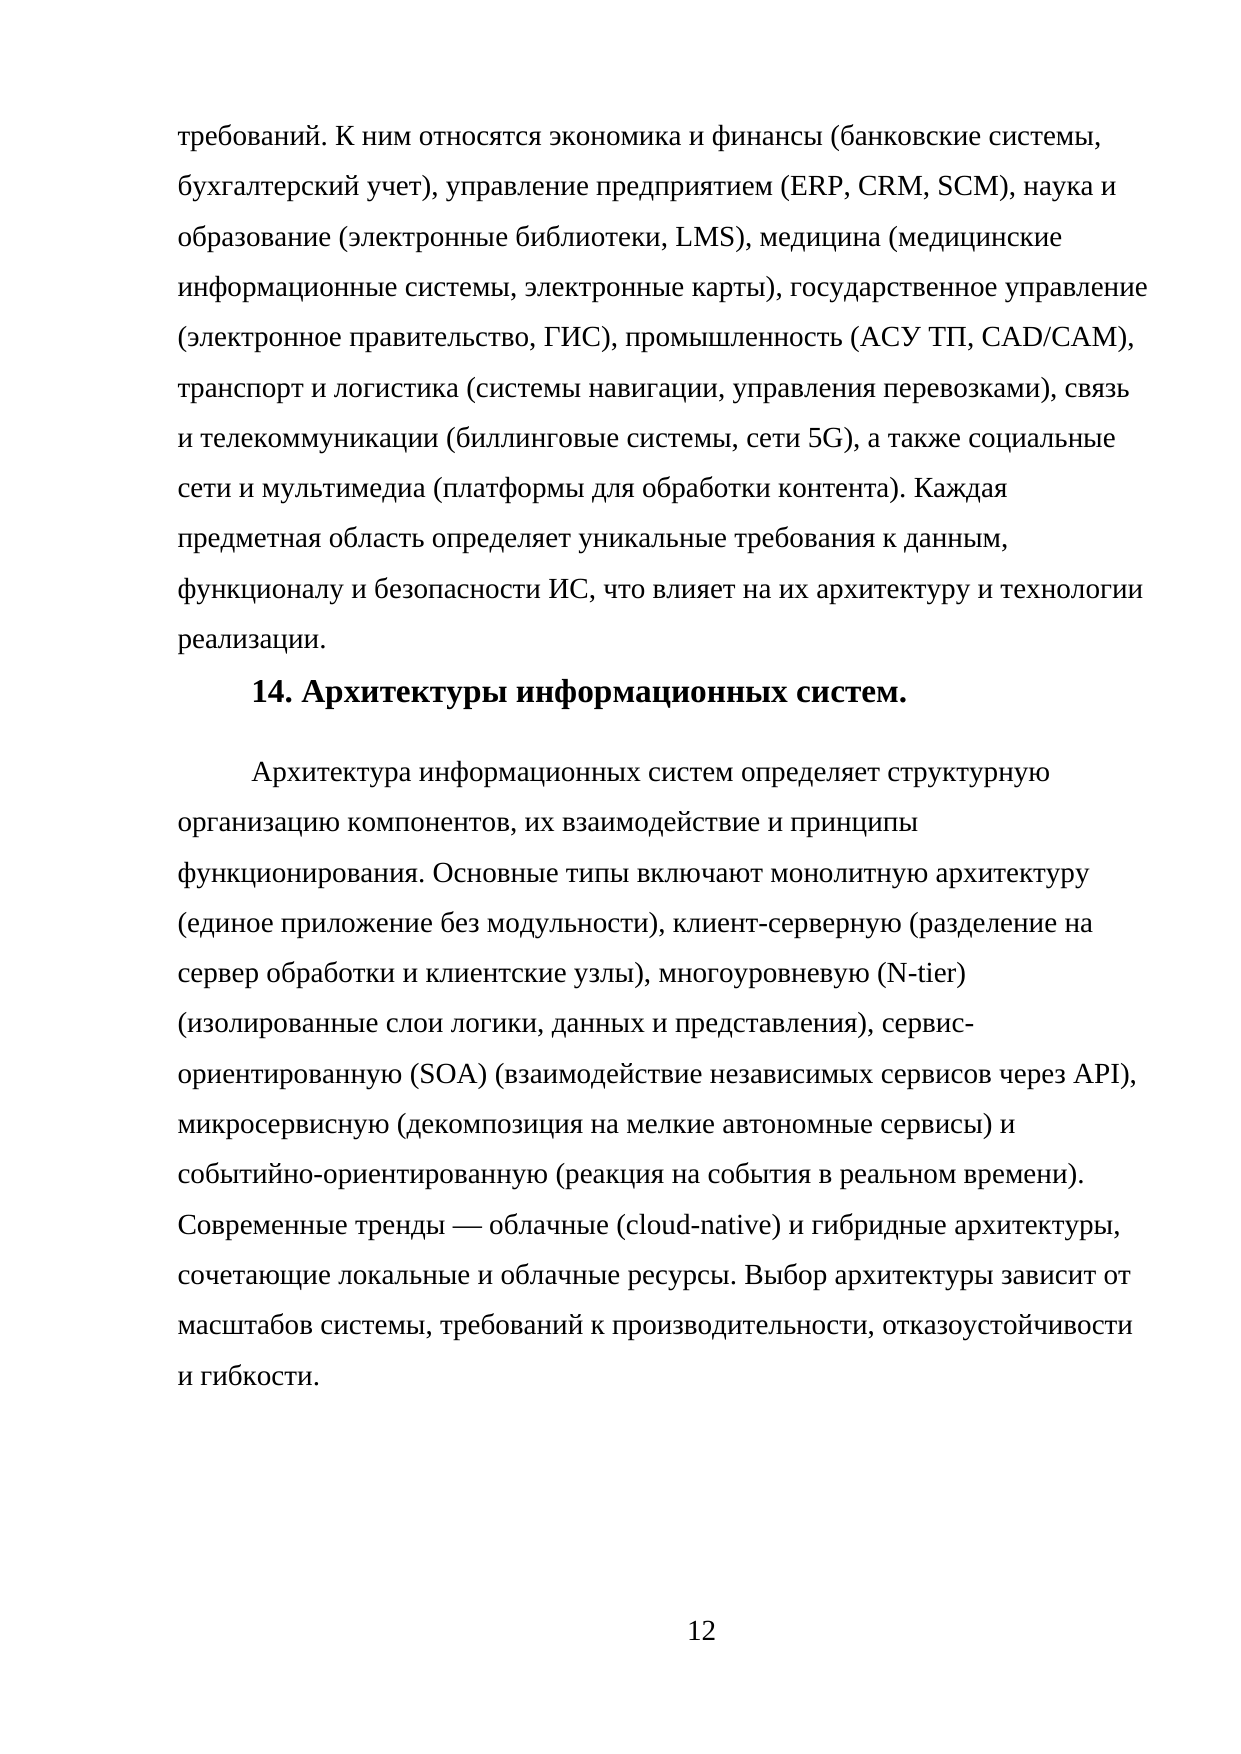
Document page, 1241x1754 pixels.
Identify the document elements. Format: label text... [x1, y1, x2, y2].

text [177, 118, 1152, 655]
text Архитектура информационных систем определяет структурную организацию компонентов, их взаимодействие и принципы функционирования. Основные типы включают монолитную архитектуру (единое приложение без модульности), клиент-серверную (разделение на сервер обработки и клиентские узлы), многоуровневую (N-tier) (изолированные слои логики, данных и представления), сервис-ориентированную (SOA) (взаимодействие независимых сервисов через API), микросервисную (декомпозиция на мелкие автономные сервисы) и событийно-ориентированную (реакция на события в реальном времени). Современные тренды — облачные (cloud-native) и гибридные архитектуры, сочетающие локальные и облачные ресурсы. Выбор архитектуры зависит от масштабов системы, требований к производительности, отказоустойчивости и гибкости. [177, 754, 1152, 1391]
text 14. Архитектуры информационных систем. [177, 672, 1152, 710]
